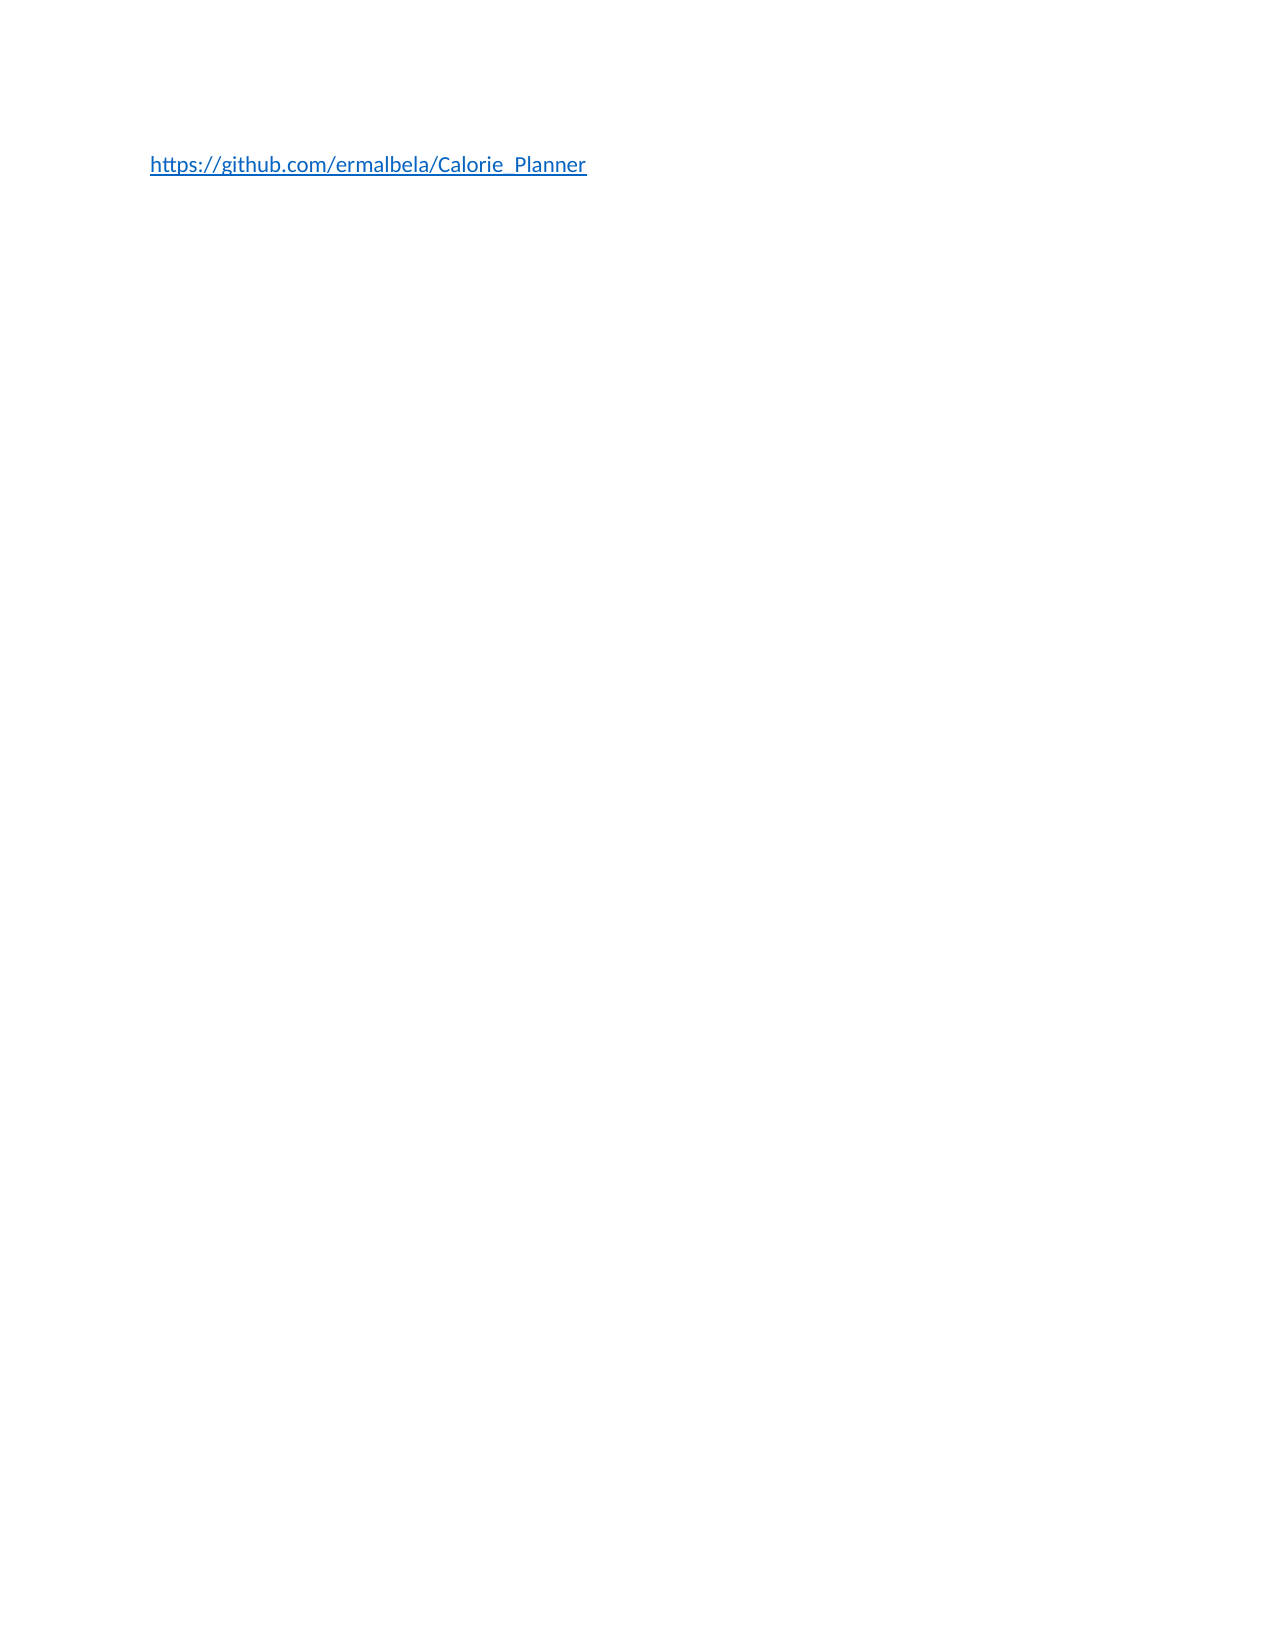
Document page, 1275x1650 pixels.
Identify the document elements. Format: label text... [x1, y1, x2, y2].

text https://github.com/ermalbela/Calorie_Planner [150, 150, 1125, 178]
